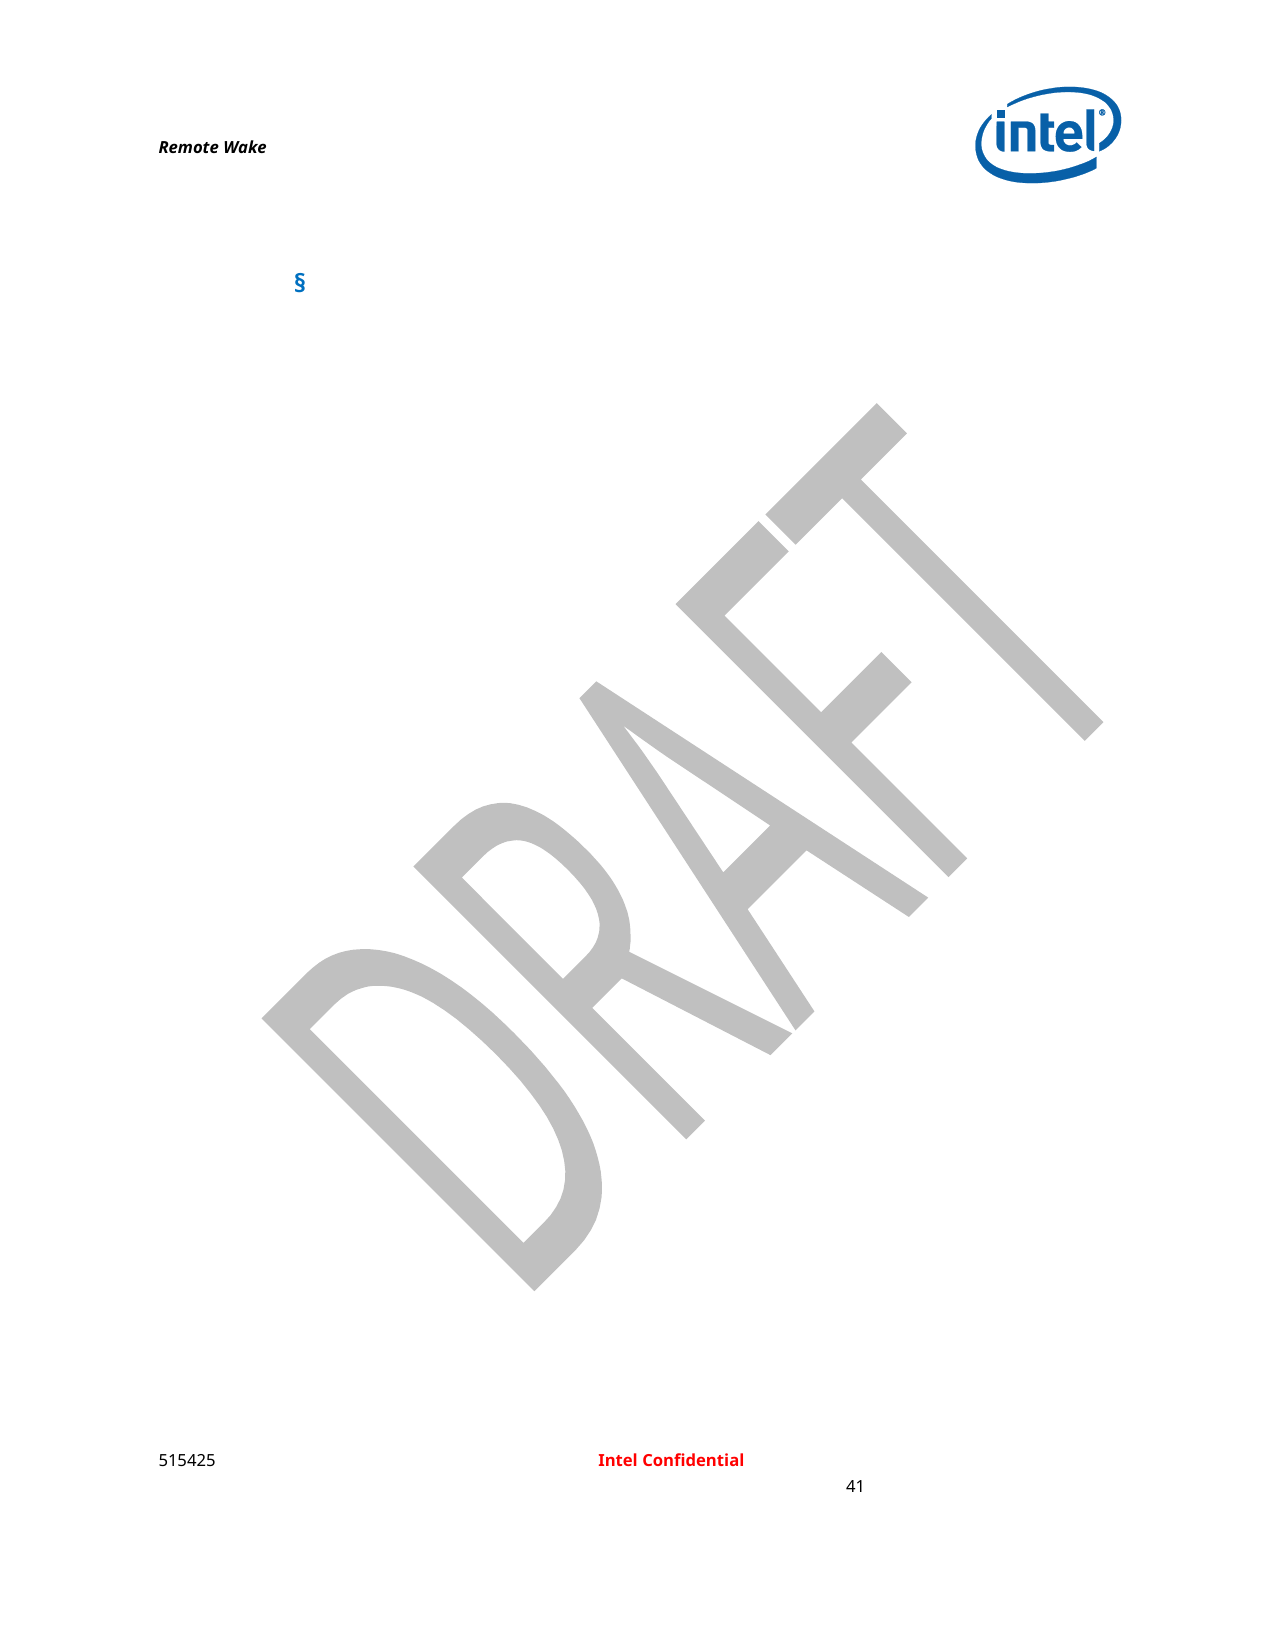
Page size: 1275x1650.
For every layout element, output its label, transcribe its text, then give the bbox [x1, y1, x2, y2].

text § [294, 266, 1117, 300]
